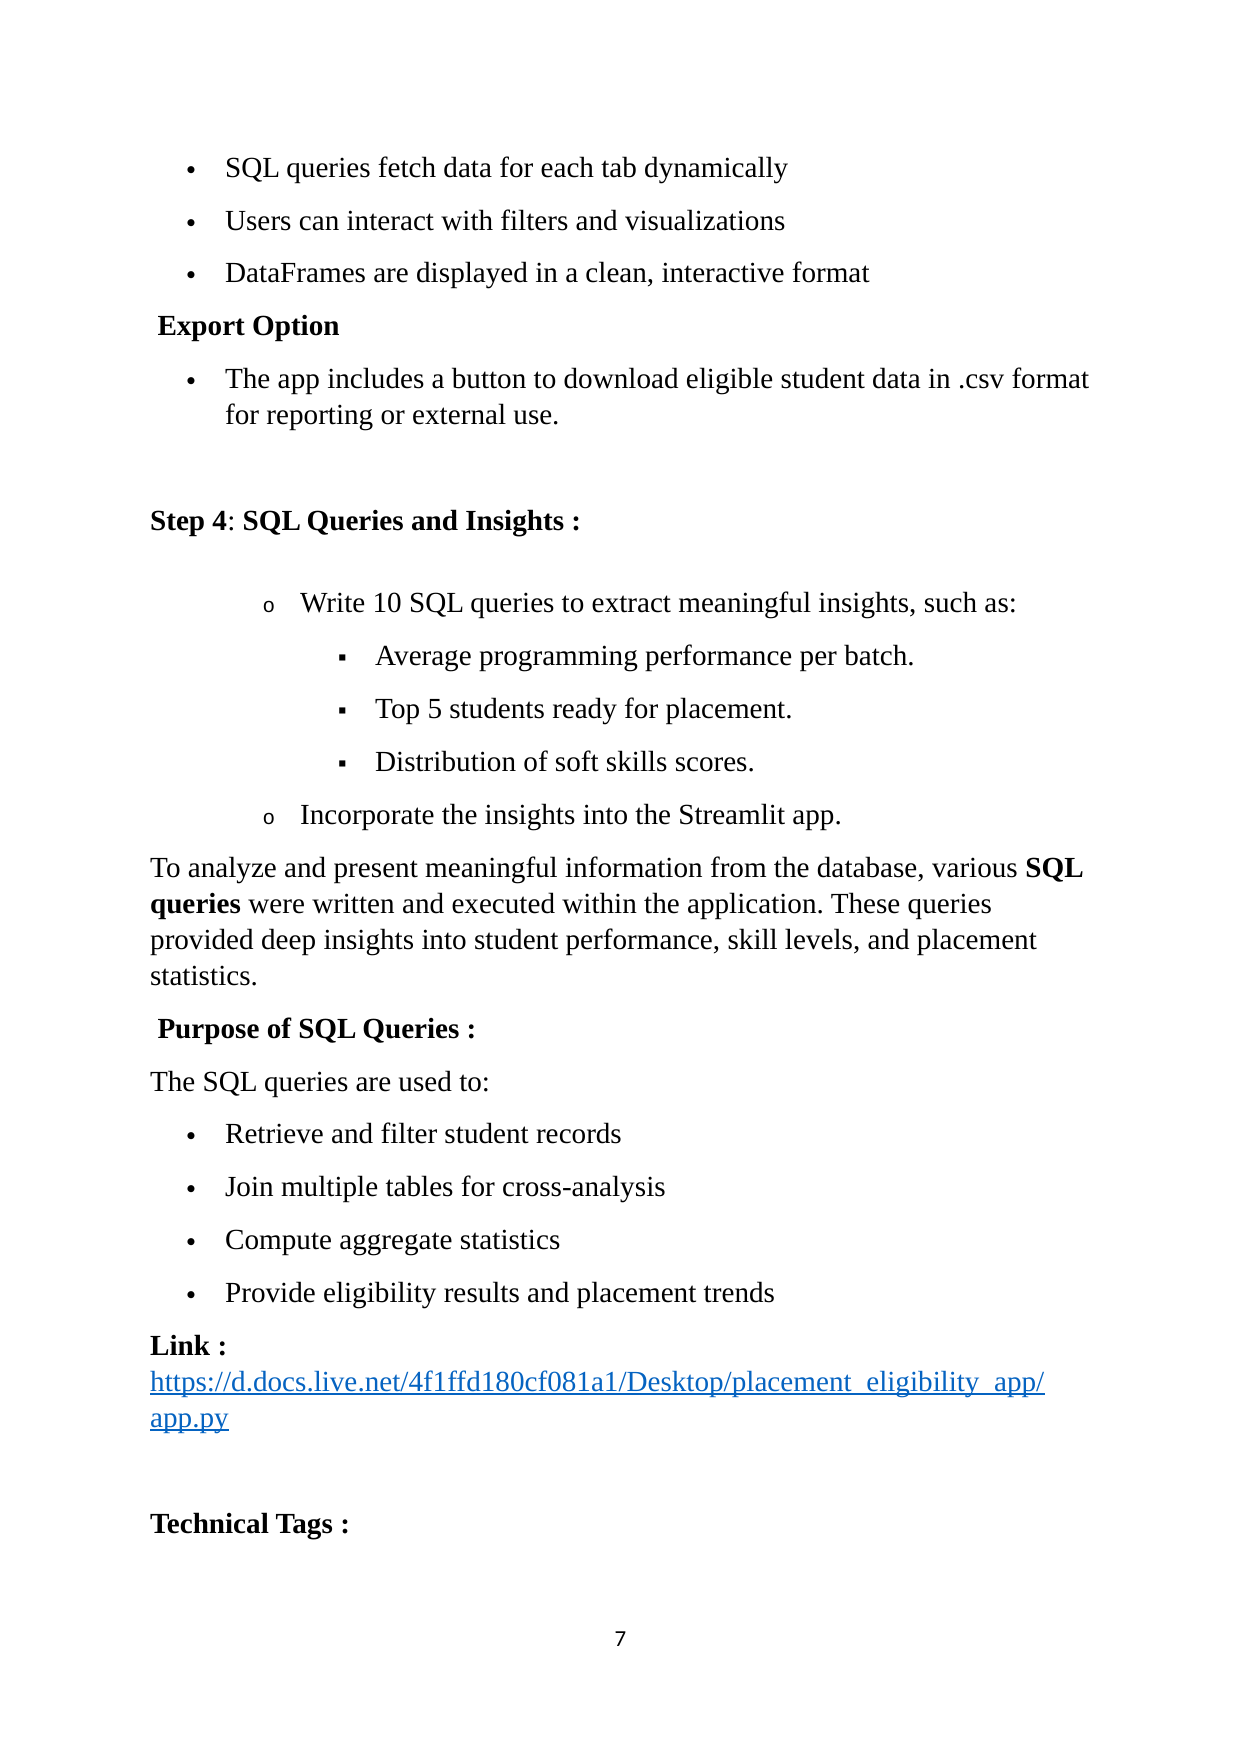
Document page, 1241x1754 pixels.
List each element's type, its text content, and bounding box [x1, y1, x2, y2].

text Technical Tags : [150, 1506, 1090, 1539]
list Users can interact with filters and visualizations [187, 203, 1090, 236]
text Export Option [150, 308, 1090, 342]
list DataFrames are displayed in a clean, interactive format [187, 256, 1090, 289]
list The app includes a button to download eligible student data in .csv format for reporting or external use. [187, 361, 1090, 431]
list Write 10 SQL queries to extract meaningful insights, such as: [262, 586, 1090, 619]
list Average programming performance per batch. [337, 638, 1090, 672]
list Incorporate the insights into the Streamlit app. [262, 797, 1090, 830]
list Top 5 students ready for placement. [337, 691, 1090, 725]
list Distribution of soft skills scores. [337, 744, 1090, 778]
text The SQL queries are used to: [150, 1064, 1090, 1097]
list Join multiple tables for cross-analysis [187, 1169, 1090, 1203]
list Retrieve and filter student records [187, 1117, 1090, 1150]
text Step 4: SQL Queries and Insights : [150, 503, 1090, 567]
text Purpose of SQL Queries : [150, 1011, 1090, 1044]
list Compute aggregate statistics [187, 1222, 1090, 1256]
list SQL queries fetch data for each tab dynamically [187, 150, 1090, 183]
text To analyze and present meaningful information from the database, various SQL queries were written and executed within the application. These queries provided deep insights into student performance, skill levels, and placement statistics. [150, 850, 1090, 992]
text Link : https://d.docs.live.net/4f1ffd180cf081a1/Desktop/placement_eligibility_app/app.py [150, 1328, 1090, 1434]
list Provide eligibility results and placement trends [187, 1275, 1090, 1308]
